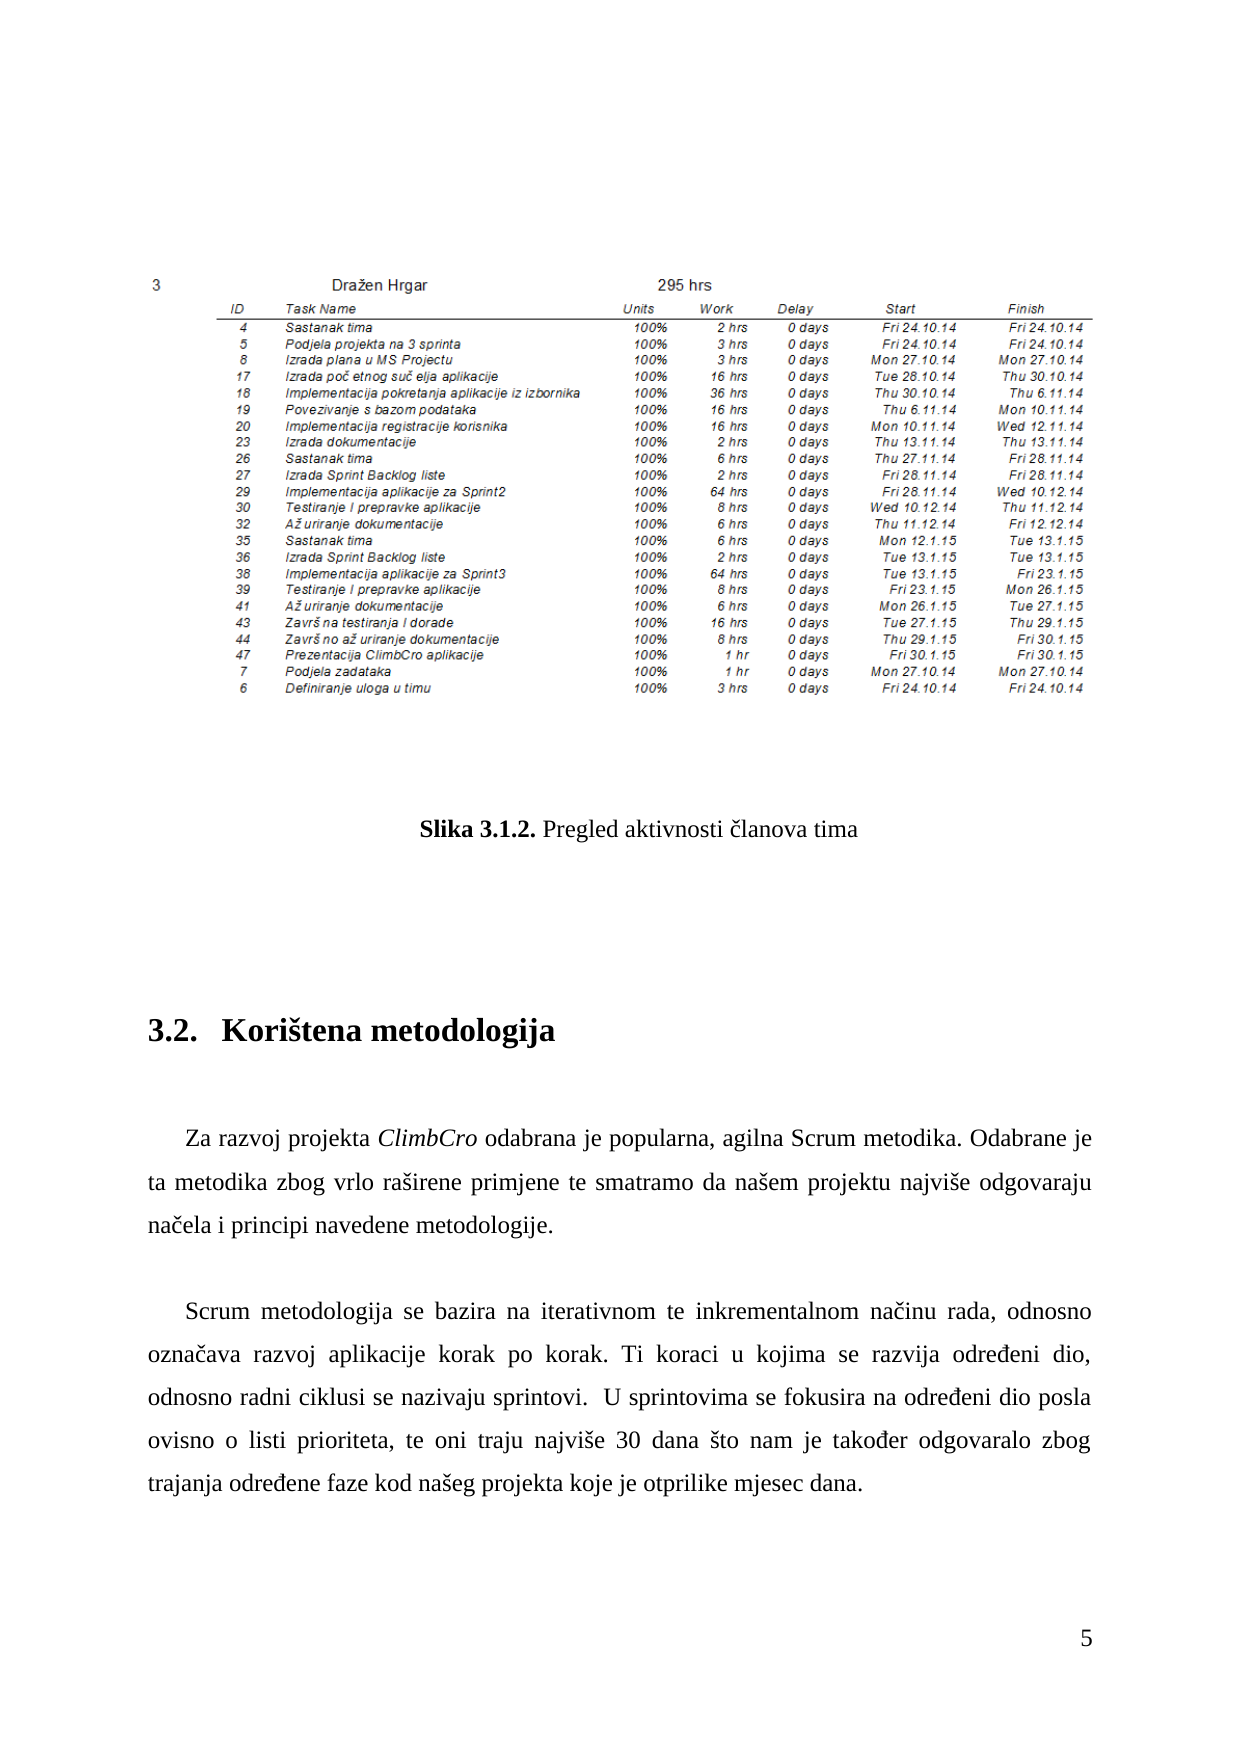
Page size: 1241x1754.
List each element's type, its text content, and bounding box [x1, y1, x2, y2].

text Scrum metodologija se bazira na iterativnom te inkrementalnom načinu rada, odnosno označava razvoj aplikacije korak po korak. Ti koraci u kojima se razvija određeni dio, odnosno radni ciklusi se nazivaju sprintovi. U sprintovima se fokusira na određeni dio posla ovisno o listi prioriteta, te oni traju najviše 30 dana što nam je također odgovaralo zbog trajanja određene faze kod našeg projekta koje je otprilike mjesec dana. [148, 1296, 1093, 1497]
picture [147, 275, 1093, 701]
text Slika 3.1.2. Pregled aktivnosti članova tima [148, 814, 1093, 843]
text Korištena metodologija [148, 1010, 1093, 1049]
text Za razvoj projekta ClimbCro odabrana je popularna, agilna Scrum metodika. Odabrane je ta metodika zbog vrlo raširene primjene te smatramo da našem projektu najviše odgovaraju načela i principi navedene metodologije. [148, 1123, 1093, 1238]
